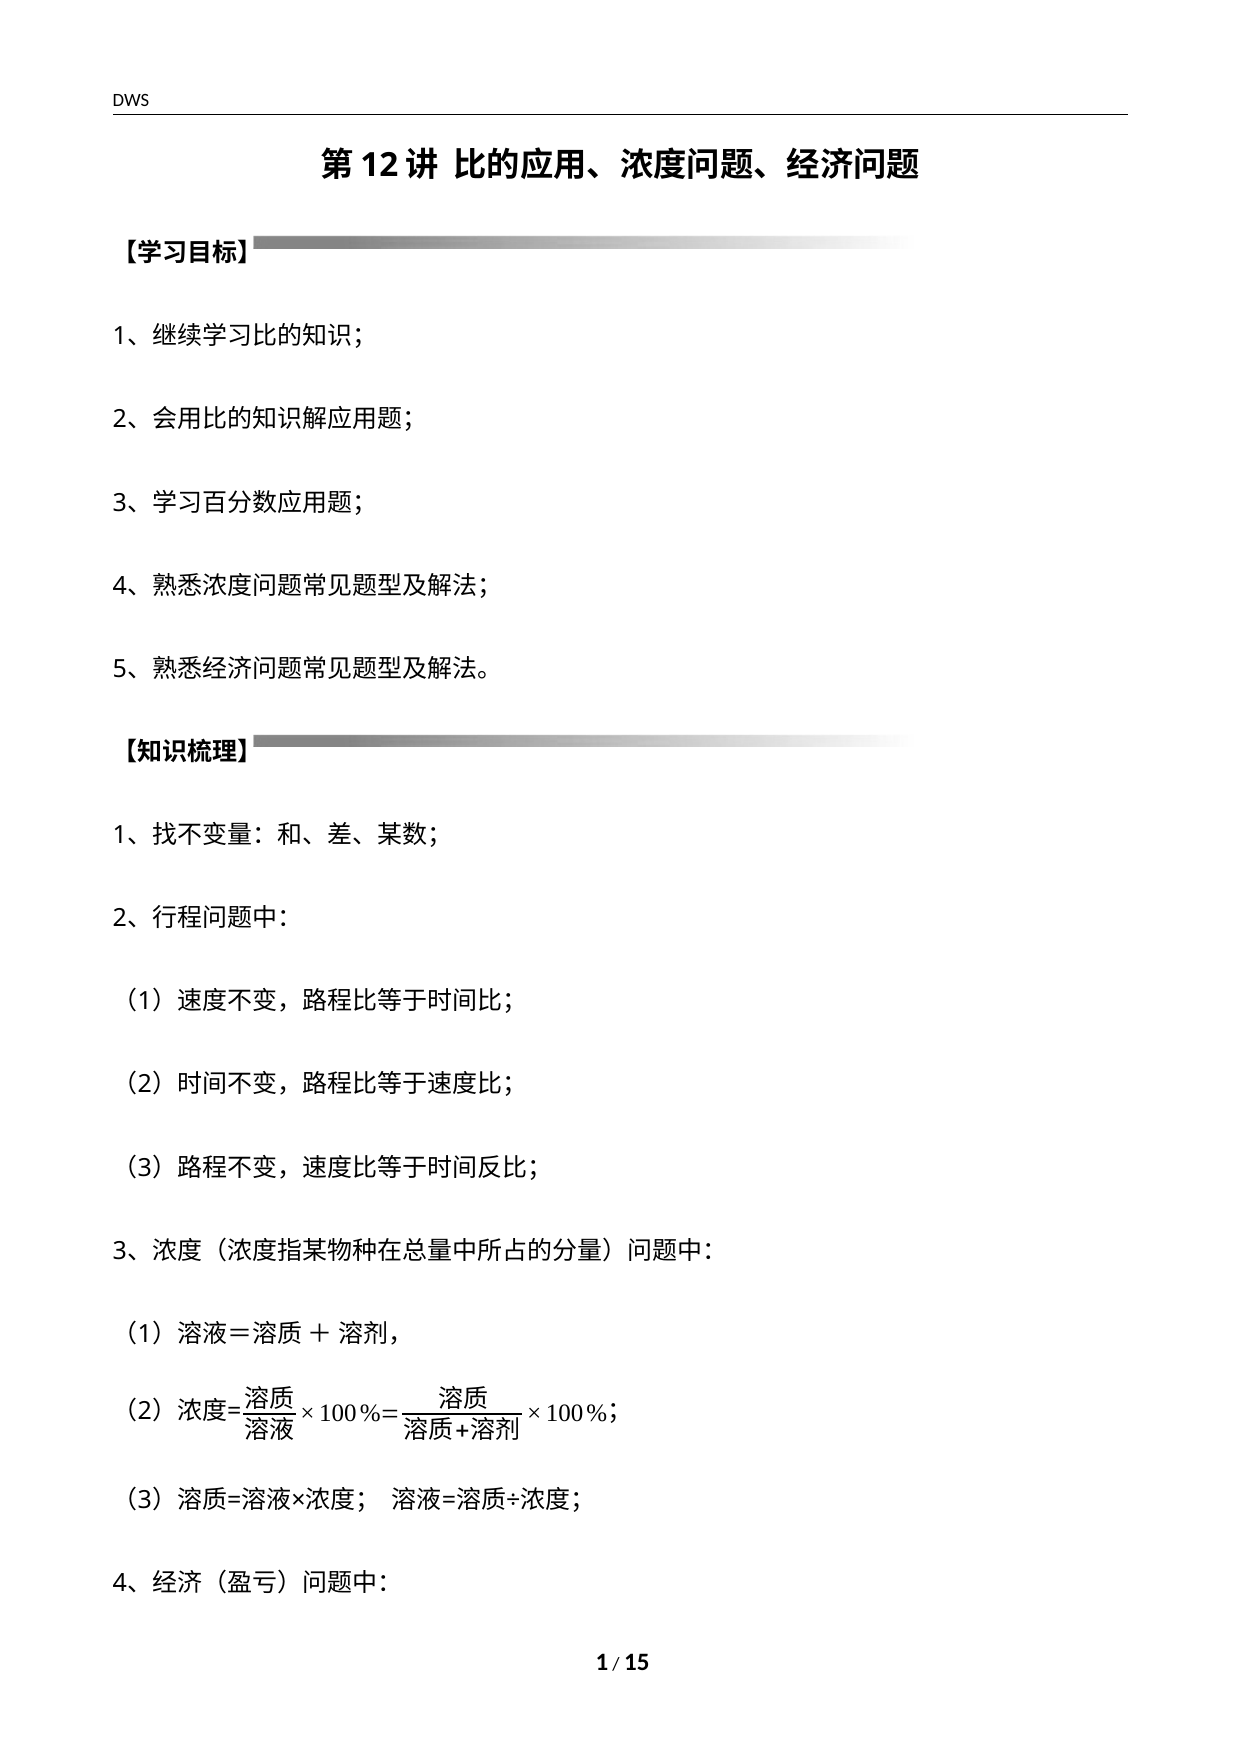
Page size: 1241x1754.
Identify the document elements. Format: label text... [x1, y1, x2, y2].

text 2、行程问题中： [112, 883, 1128, 948]
text 2、会用比的知识解应用题； [112, 384, 1128, 449]
text 4、经济（盈亏）问题中： [112, 1548, 1128, 1613]
text （3）溶质=溶液×浓度； 溶液=溶质÷浓度； [112, 1465, 1128, 1530]
picture [253, 734, 915, 747]
text 【学习目标】 [112, 218, 1128, 283]
text 第12讲 比的应用、浓度问题、经济问题 [112, 129, 1128, 194]
text 3、浓度（浓度指某物种在总量中所占的分量）问题中： [112, 1216, 1128, 1281]
text 3、学习百分数应用题； [112, 468, 1128, 533]
picture [253, 235, 915, 249]
text （2）浓度=； [112, 1382, 1128, 1447]
text （2）时间不变，路程比等于速度比； [112, 1049, 1128, 1114]
text 【知识梳理】 [112, 717, 1128, 782]
text 4、熟悉浓度问题常见题型及解法； [112, 551, 1128, 616]
text 1、找不变量：和、差、某数； [112, 800, 1128, 865]
text 1、继续学习比的知识； [112, 301, 1128, 366]
text （3）路程不变，速度比等于时间反比； [112, 1133, 1128, 1198]
text 5、熟悉经济问题常见题型及解法。 [112, 634, 1128, 699]
text （1）溶液＝溶质 ＋ 溶剂， [112, 1299, 1128, 1364]
text （1）速度不变，路程比等于时间比； [112, 966, 1128, 1031]
